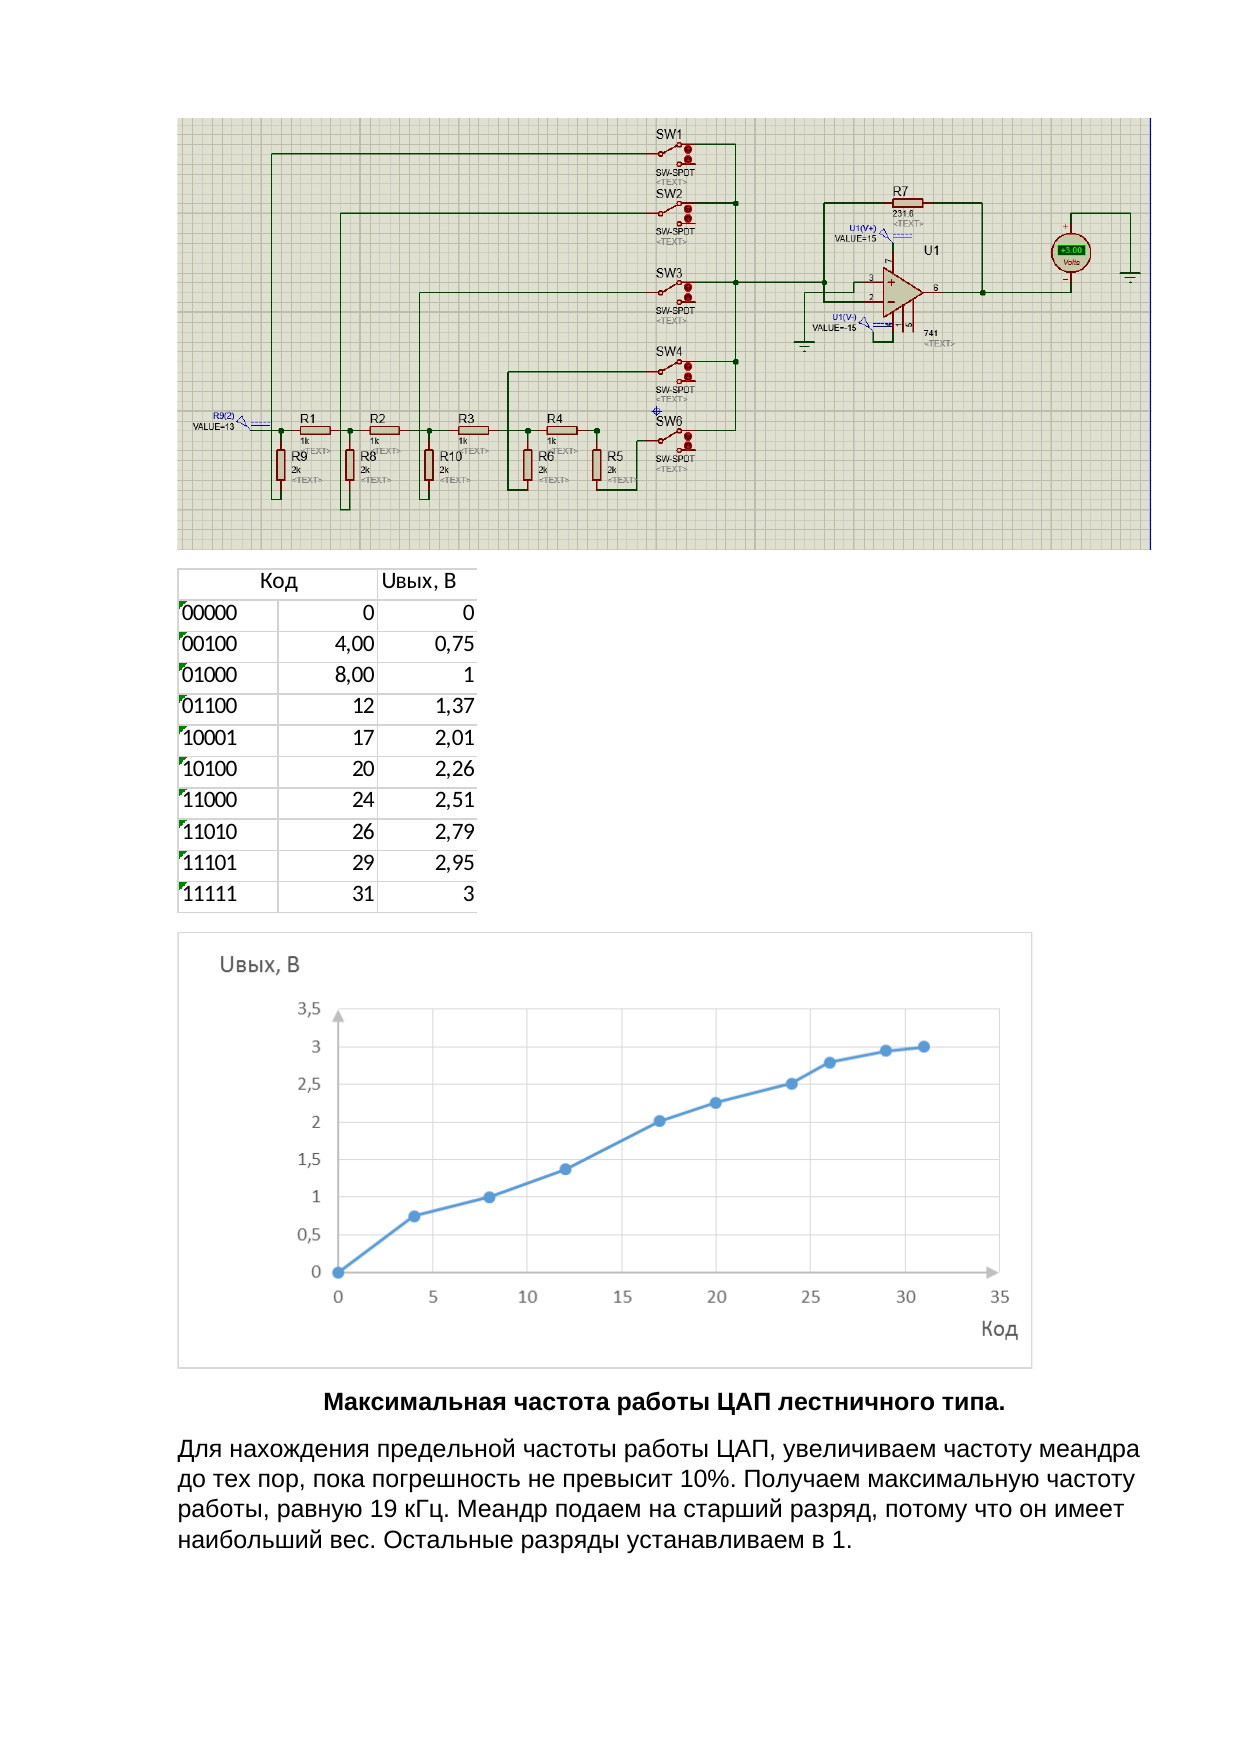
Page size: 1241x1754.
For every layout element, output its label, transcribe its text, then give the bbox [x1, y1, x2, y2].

text Максимальная частота работы ЦАП лестничного типа. [177, 1386, 1152, 1415]
picture [177, 118, 1152, 550]
picture [177, 932, 1033, 1369]
